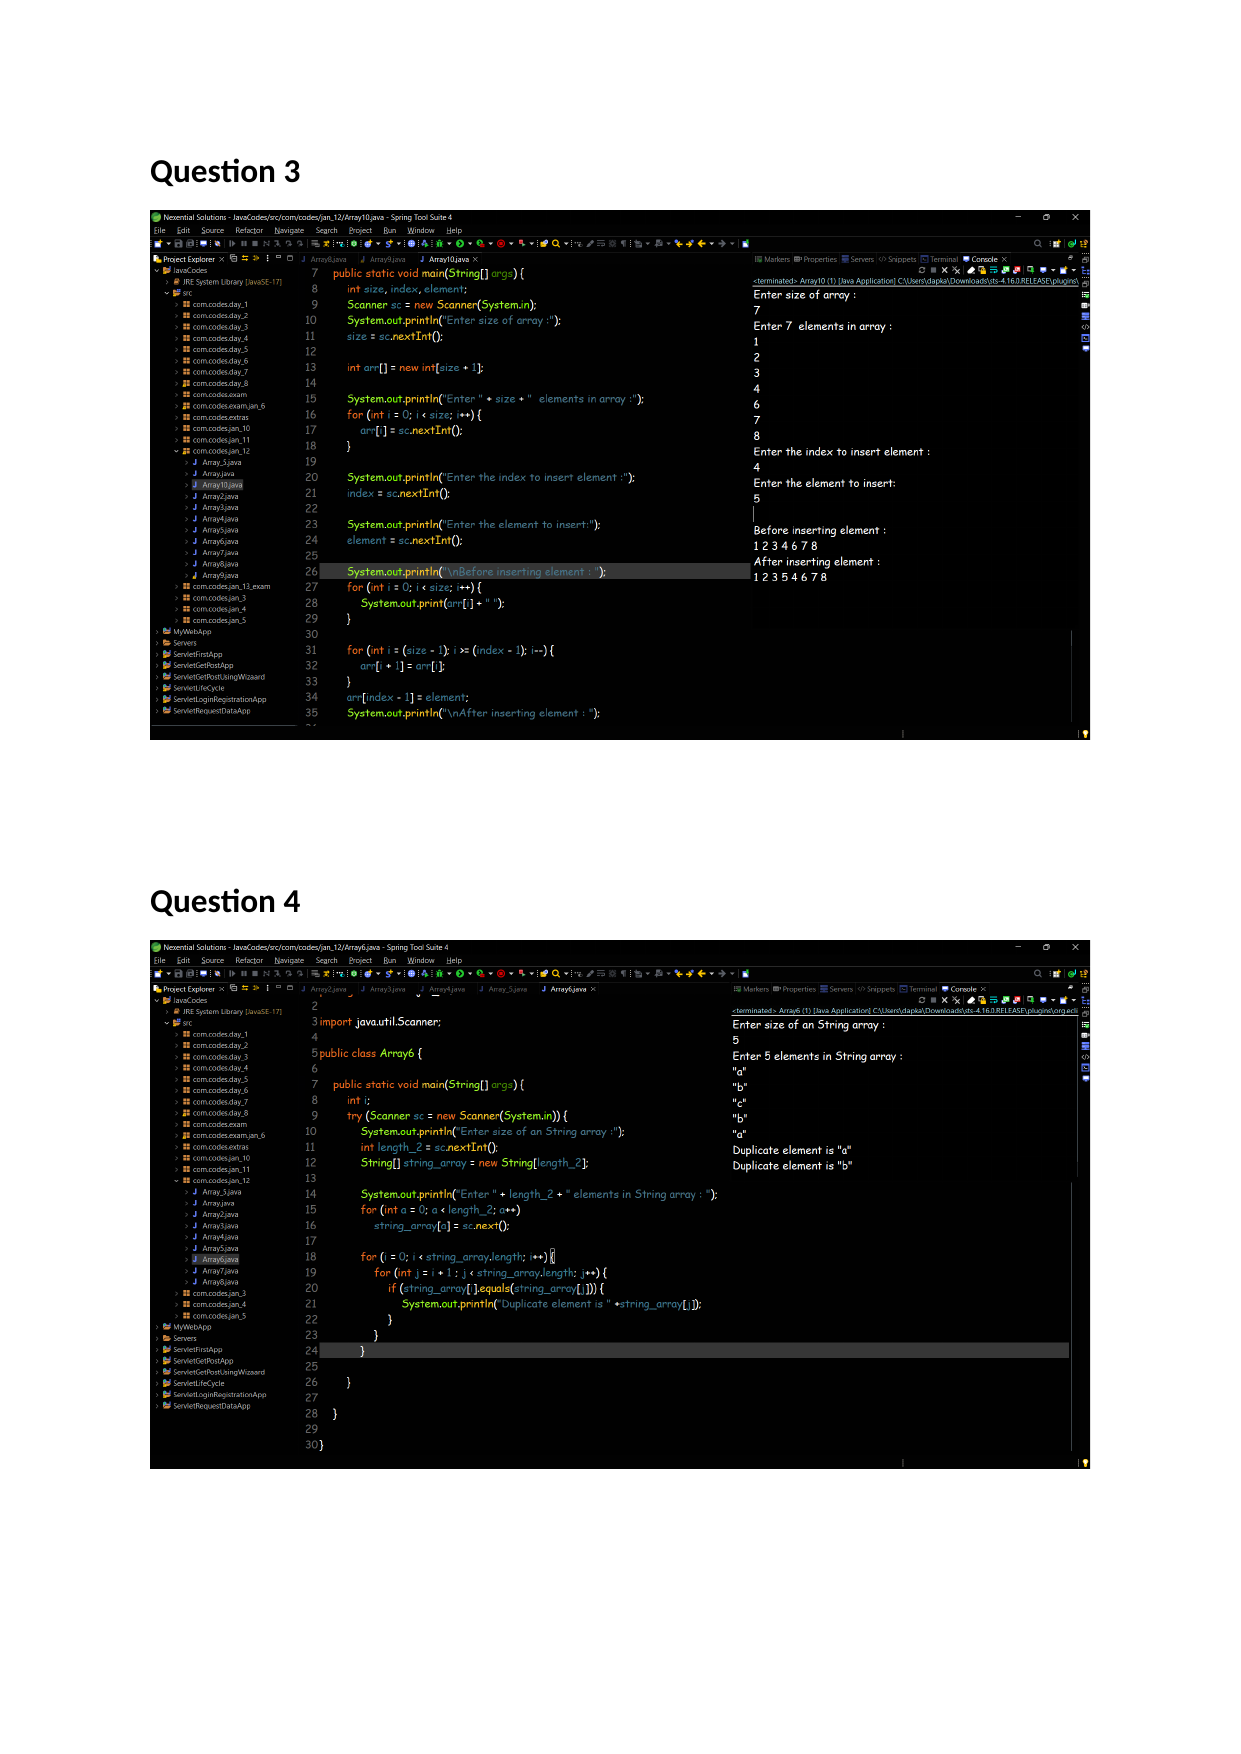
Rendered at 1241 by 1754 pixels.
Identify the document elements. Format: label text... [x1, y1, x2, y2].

picture [150, 210, 1091, 740]
picture [150, 940, 1091, 1469]
text Question 3 [150, 150, 1090, 191]
text Question 4 [150, 879, 1090, 920]
